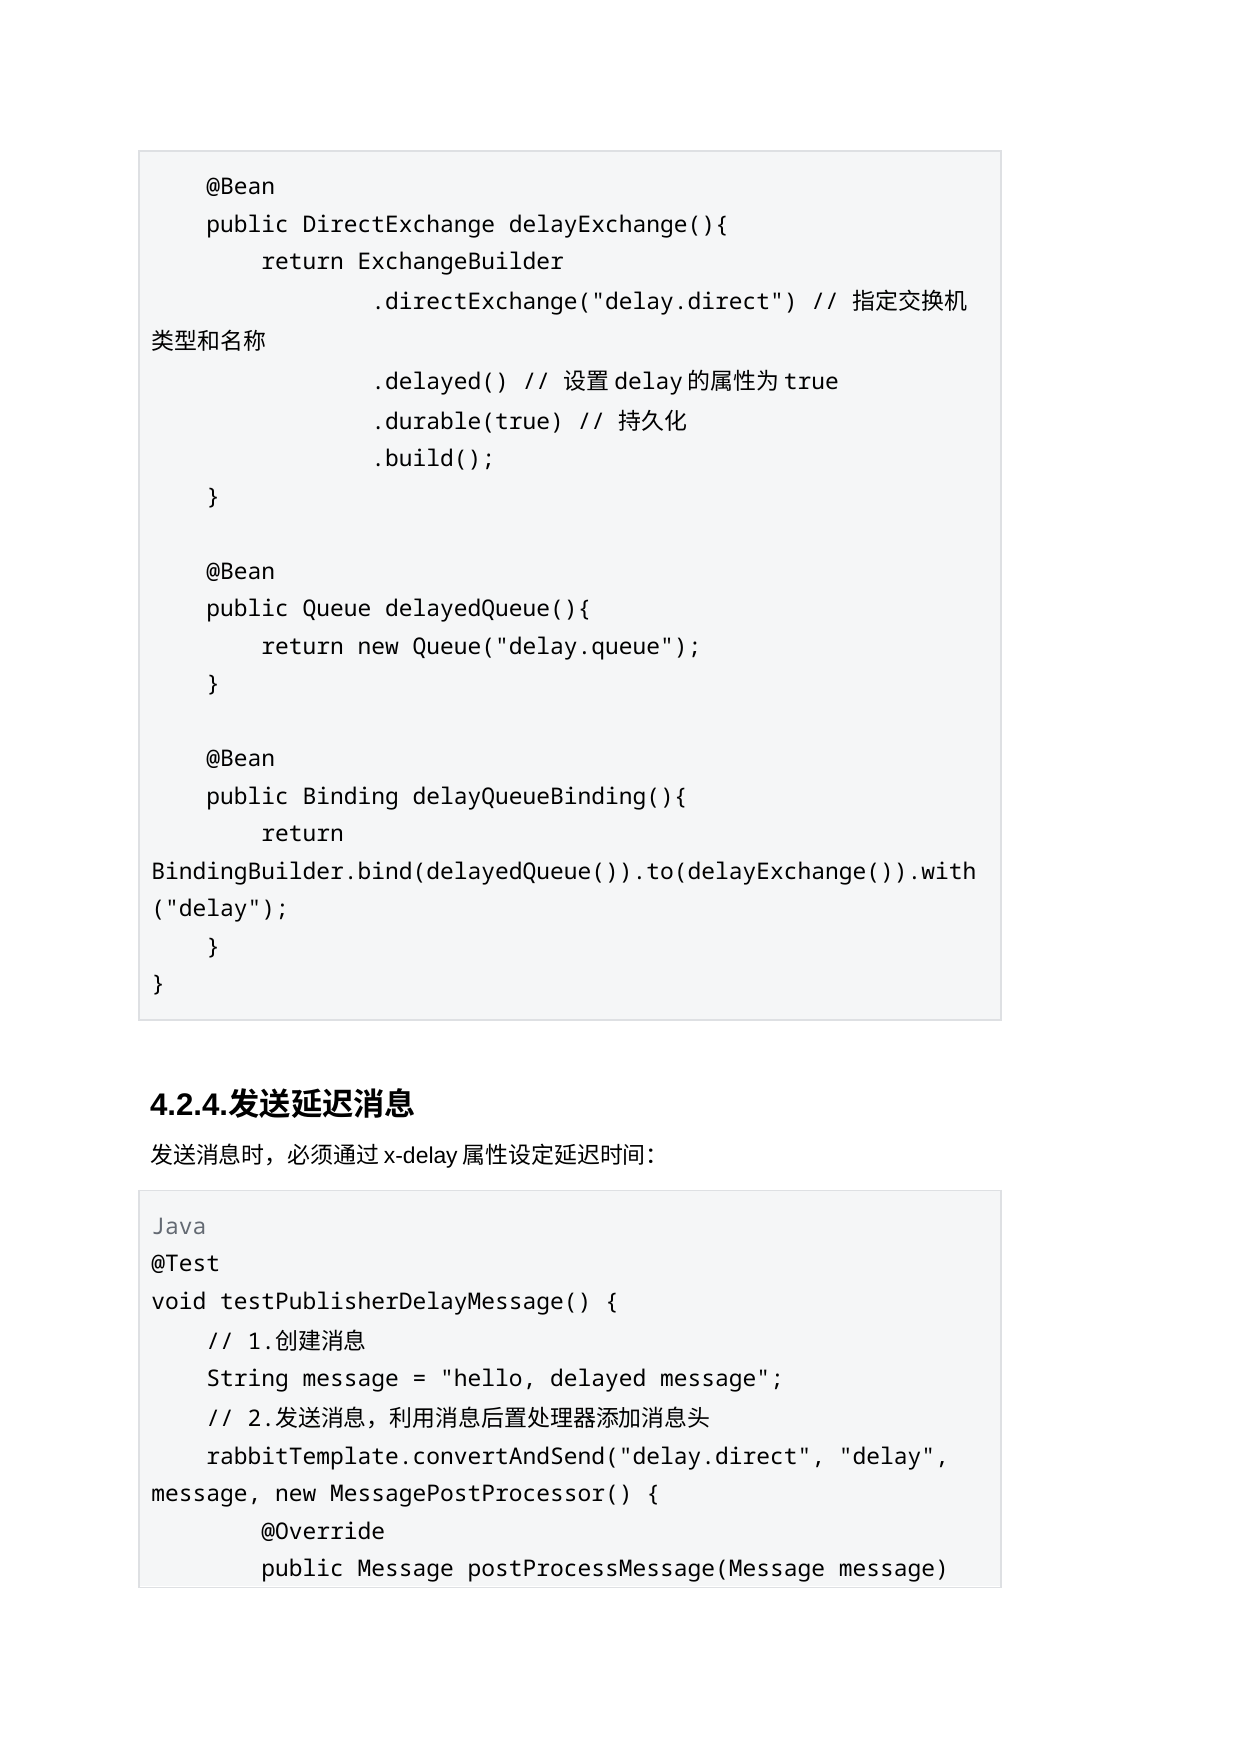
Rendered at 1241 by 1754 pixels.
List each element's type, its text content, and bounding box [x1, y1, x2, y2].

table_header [140, 1191, 1000, 1586]
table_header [140, 152, 1000, 1019]
text 发送消息时，必须通过x-delay属性设定延迟时间： [150, 1137, 1090, 1170]
